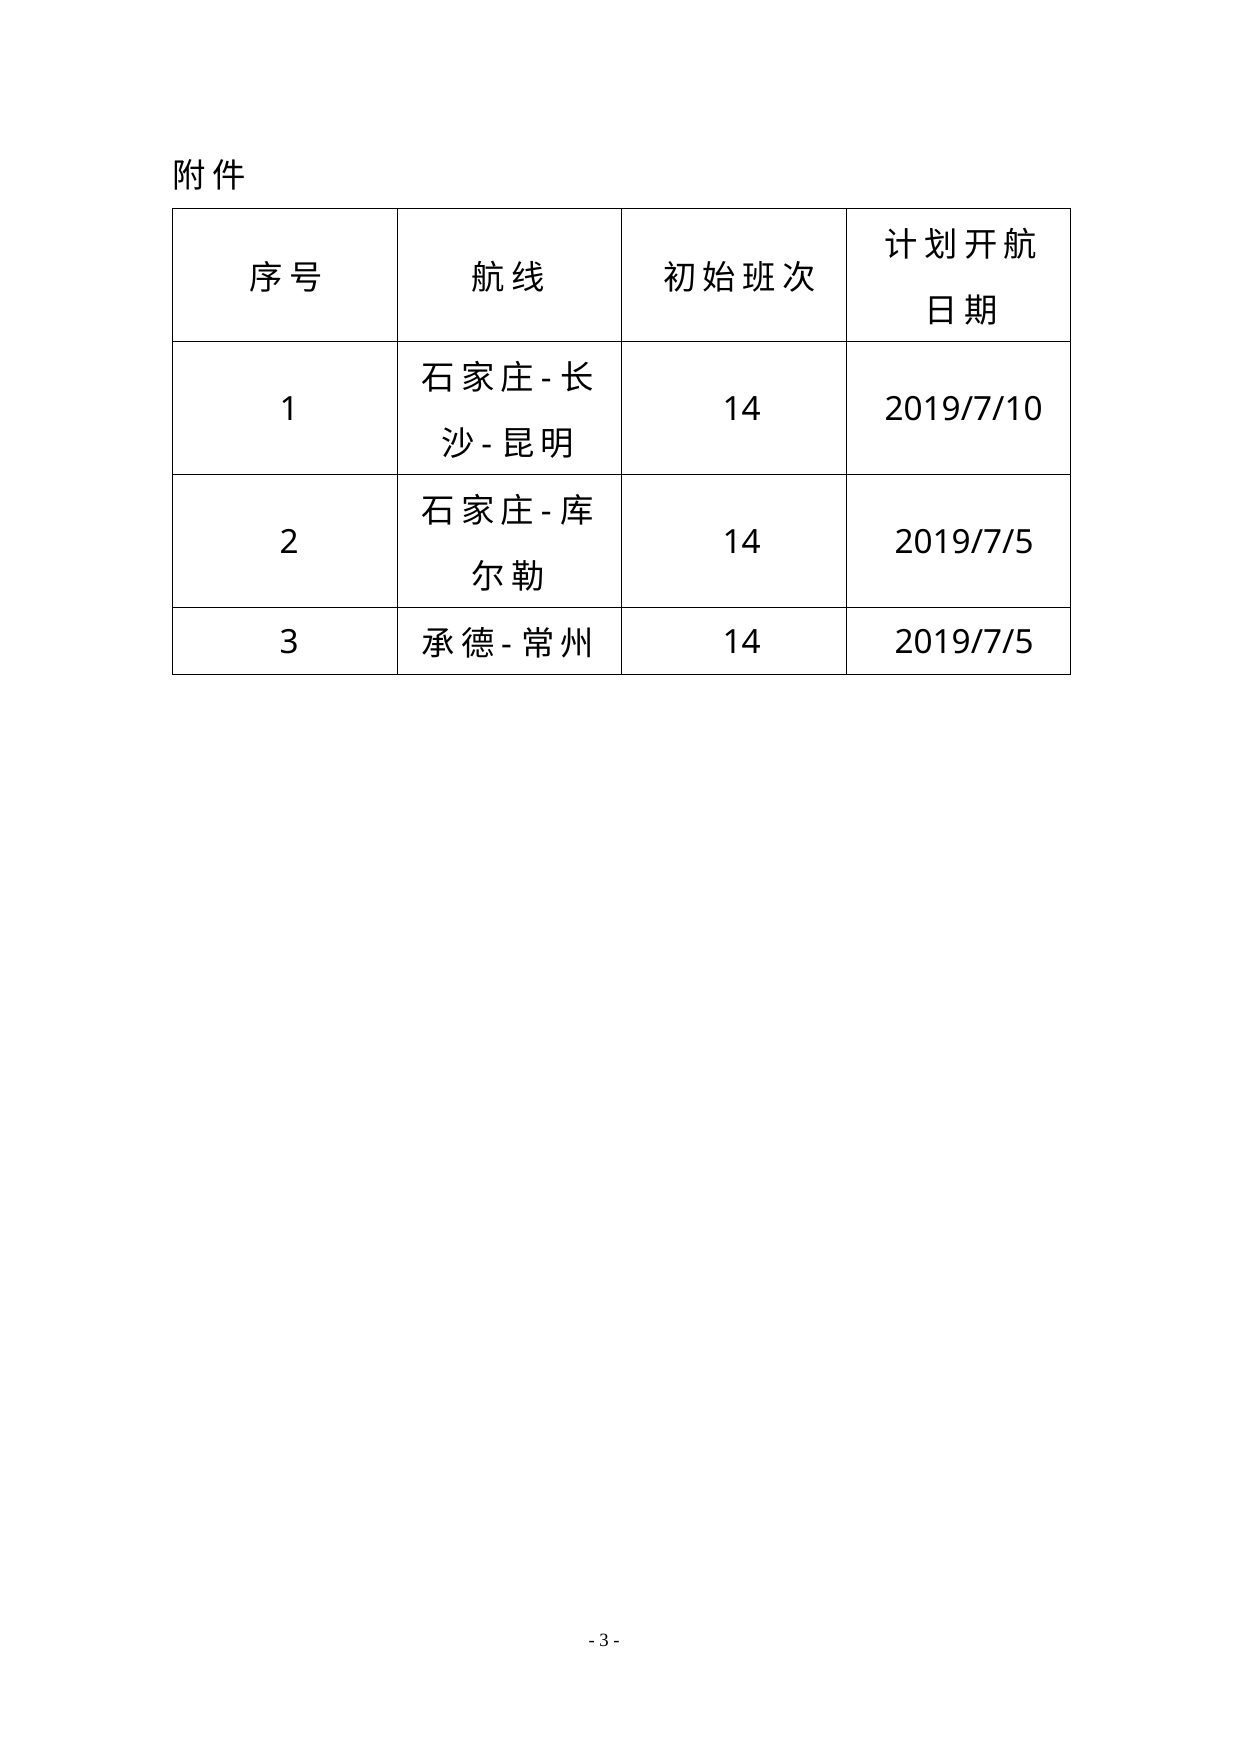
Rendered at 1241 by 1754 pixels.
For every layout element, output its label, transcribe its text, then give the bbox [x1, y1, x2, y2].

table_cell 2019/7/5 [847, 608, 1070, 674]
table_cell 3 [173, 608, 397, 674]
table_cell 石家庄-长沙-昆明 [398, 342, 621, 474]
table_cell 承德-常州 [398, 608, 621, 674]
table_header 航线 [398, 209, 621, 341]
table_cell 2019/7/5 [847, 475, 1070, 607]
table_cell 14 [622, 475, 846, 607]
table_header 初始班次 [622, 209, 846, 341]
table_header 计划开航日期 [847, 209, 1070, 341]
table_cell 14 [622, 608, 846, 674]
table_cell 石家庄-库尔勒 [398, 475, 621, 607]
table_cell 2019/7/10 [847, 342, 1070, 474]
table_cell 1 [173, 342, 397, 474]
text 附件 [172, 139, 1068, 206]
table_cell 14 [622, 342, 846, 474]
table_cell 2 [173, 475, 397, 607]
table_header 序号 [173, 209, 397, 341]
